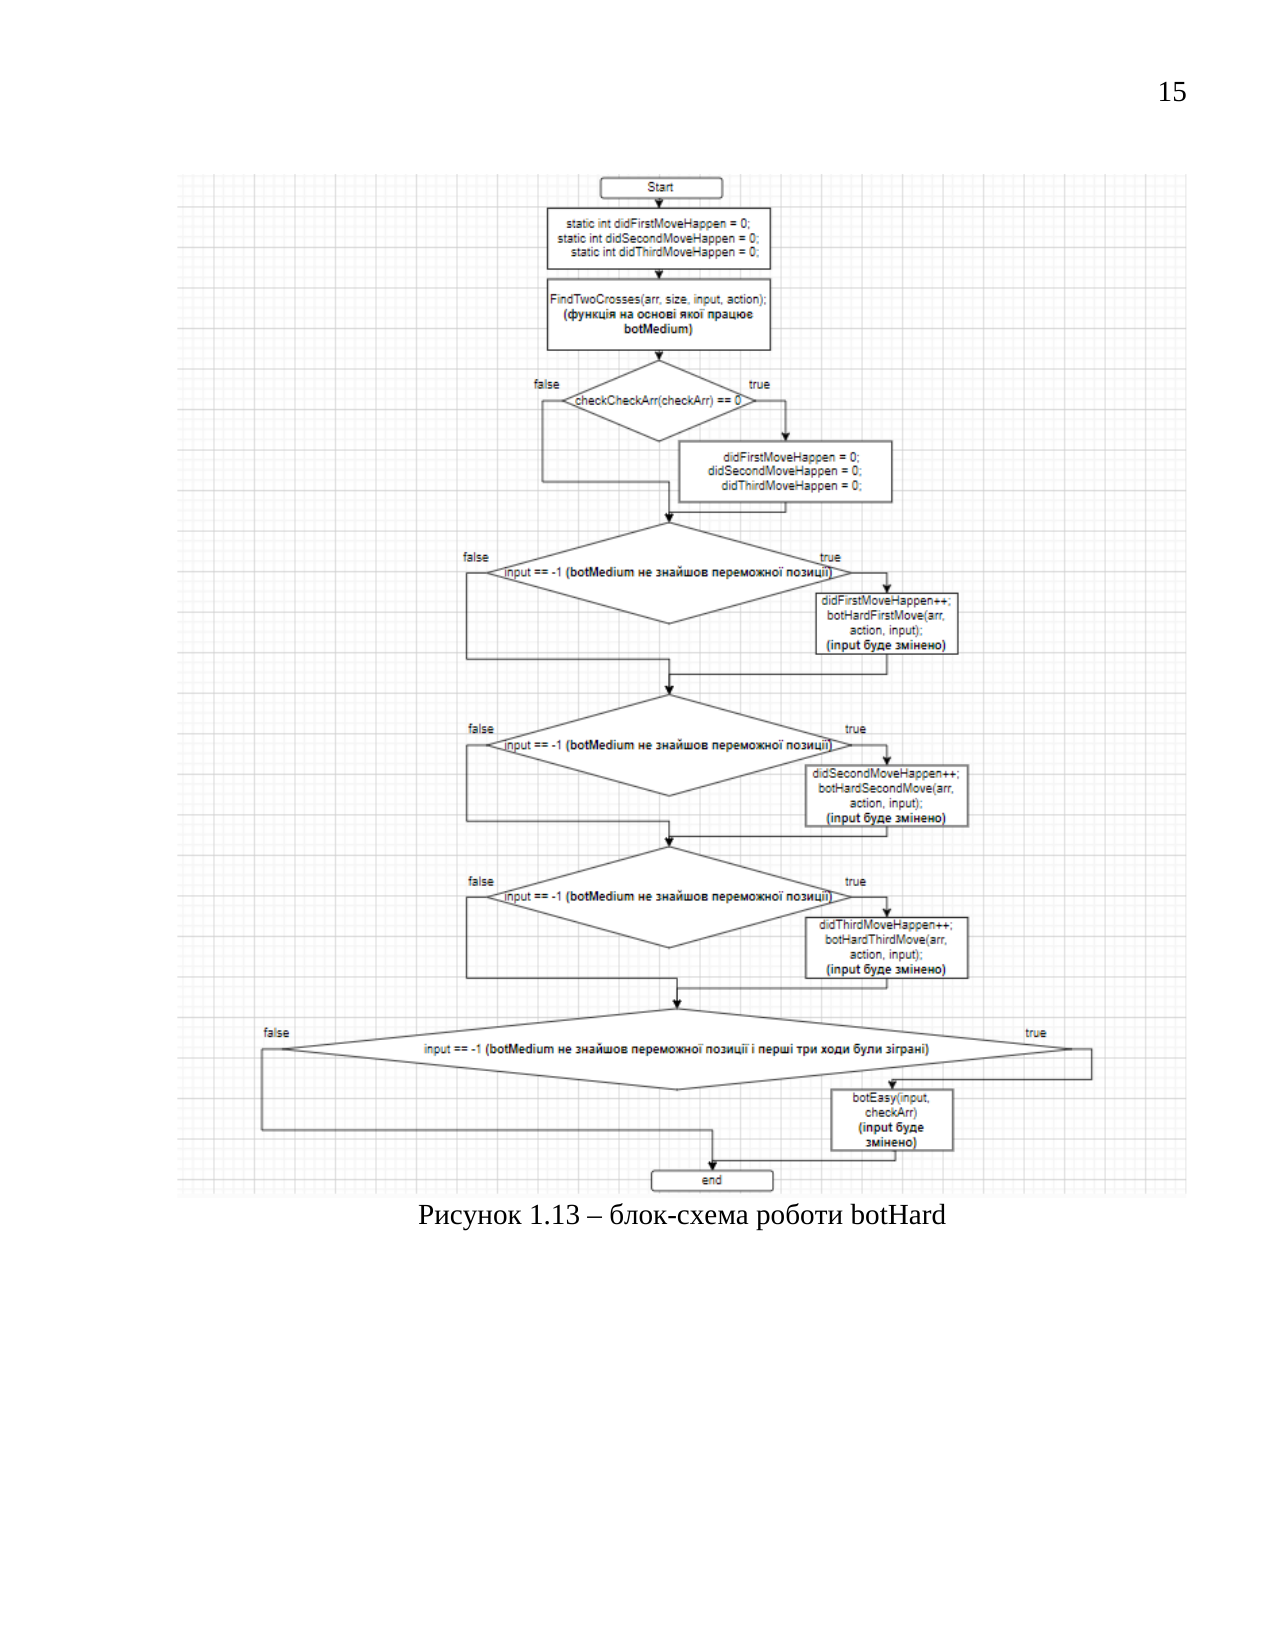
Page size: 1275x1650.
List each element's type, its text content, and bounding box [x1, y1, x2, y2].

picture [177, 174, 1187, 1198]
text Рисунок 1.13 – блок-схема роботи botHard [177, 1198, 1186, 1231]
